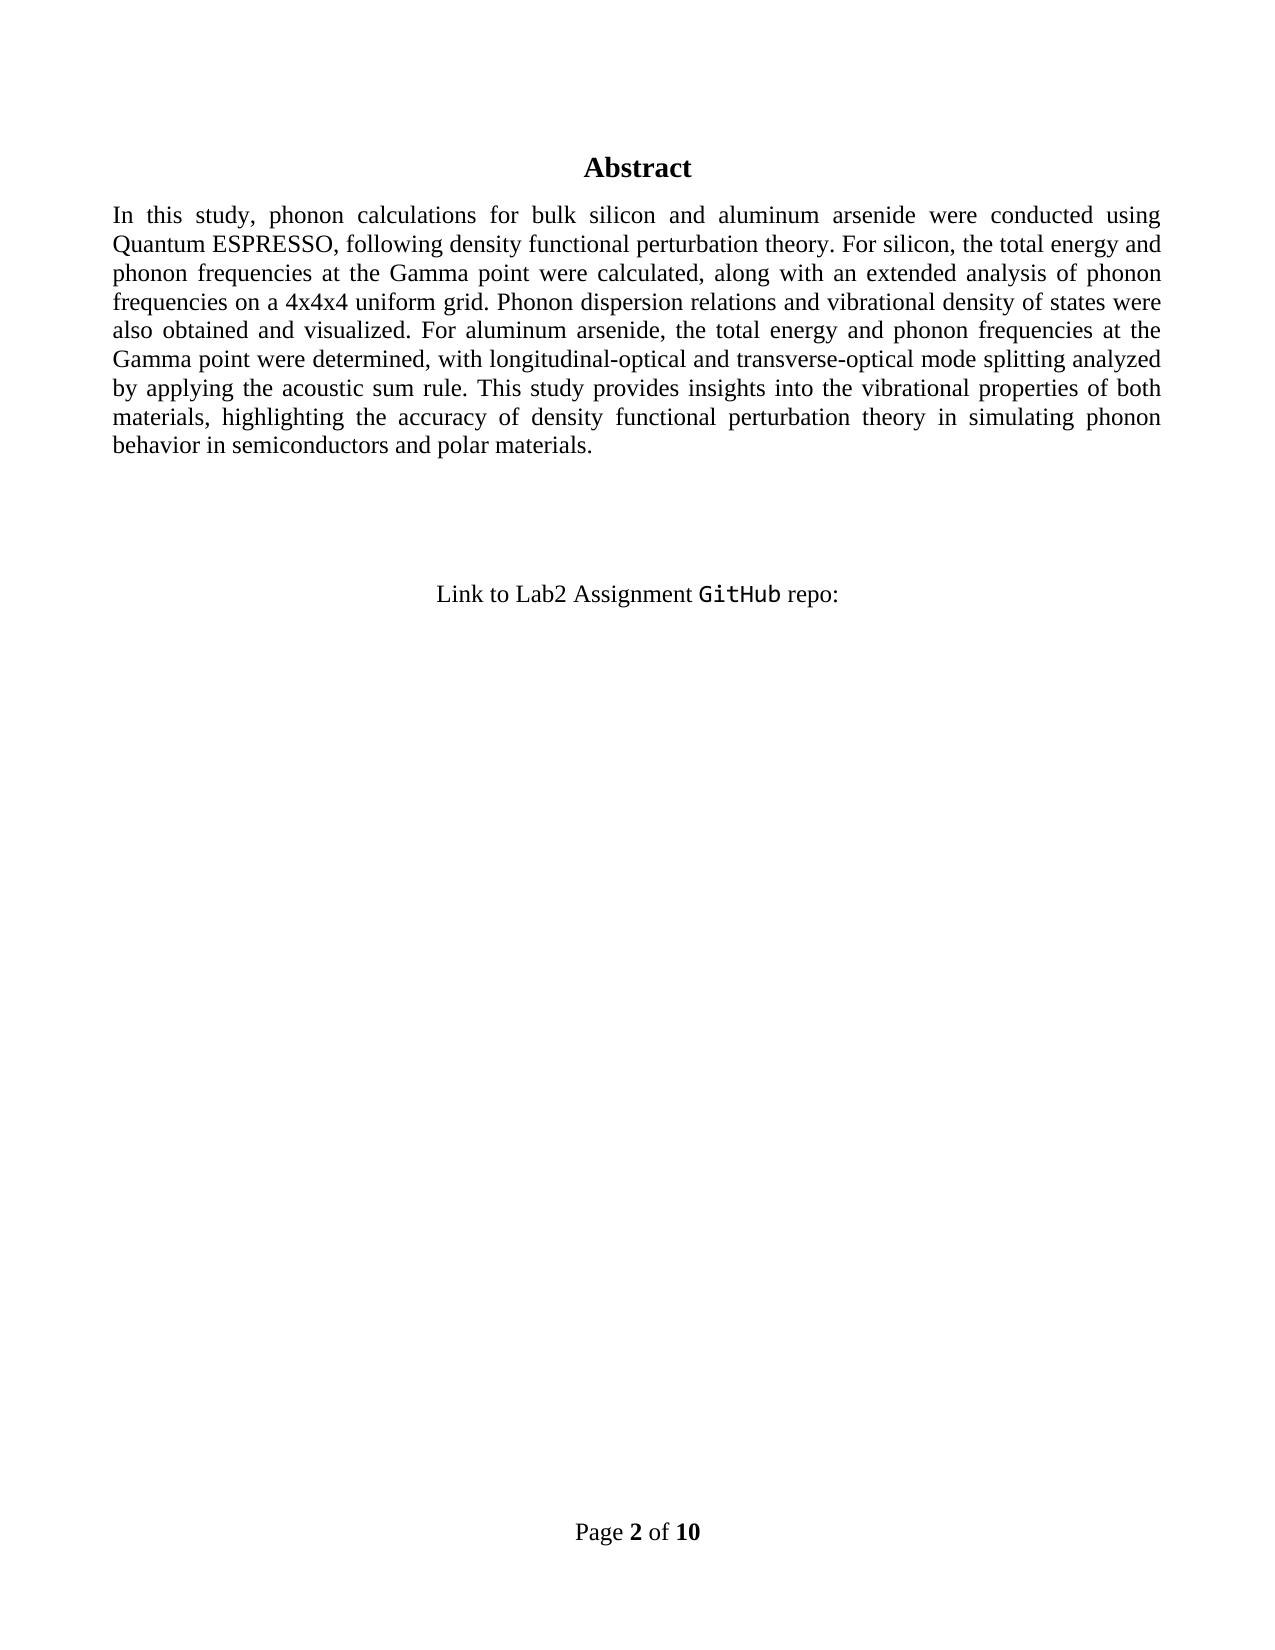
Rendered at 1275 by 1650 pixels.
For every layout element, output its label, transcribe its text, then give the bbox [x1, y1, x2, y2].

text Abstract [112, 150, 1162, 183]
text Link to Lab2 Assignment GitHub repo: [112, 579, 1162, 609]
text In this study, phonon calculations for bulk silicon and aluminum arsenide were conducted using Quantum ESPRESSO, following density functional perturbation theory. For silicon, the total energy and phonon frequencies at the Gamma point were calculated, along with an extended analysis of phonon frequencies on a 4x4x4 uniform grid. Phonon dispersion relations and vibrational density of states were also obtained and visualized. For aluminum arsenide, the total energy and phonon frequencies at the Gamma point were determined, with longitudinal-optical and transverse-optical mode splitting analyzed by applying the acoustic sum rule. This study provides insights into the vibrational properties of both materials, highlighting the accuracy of density functional perturbation theory in simulating phonon behavior in semiconductors and polar materials. [112, 200, 1162, 459]
